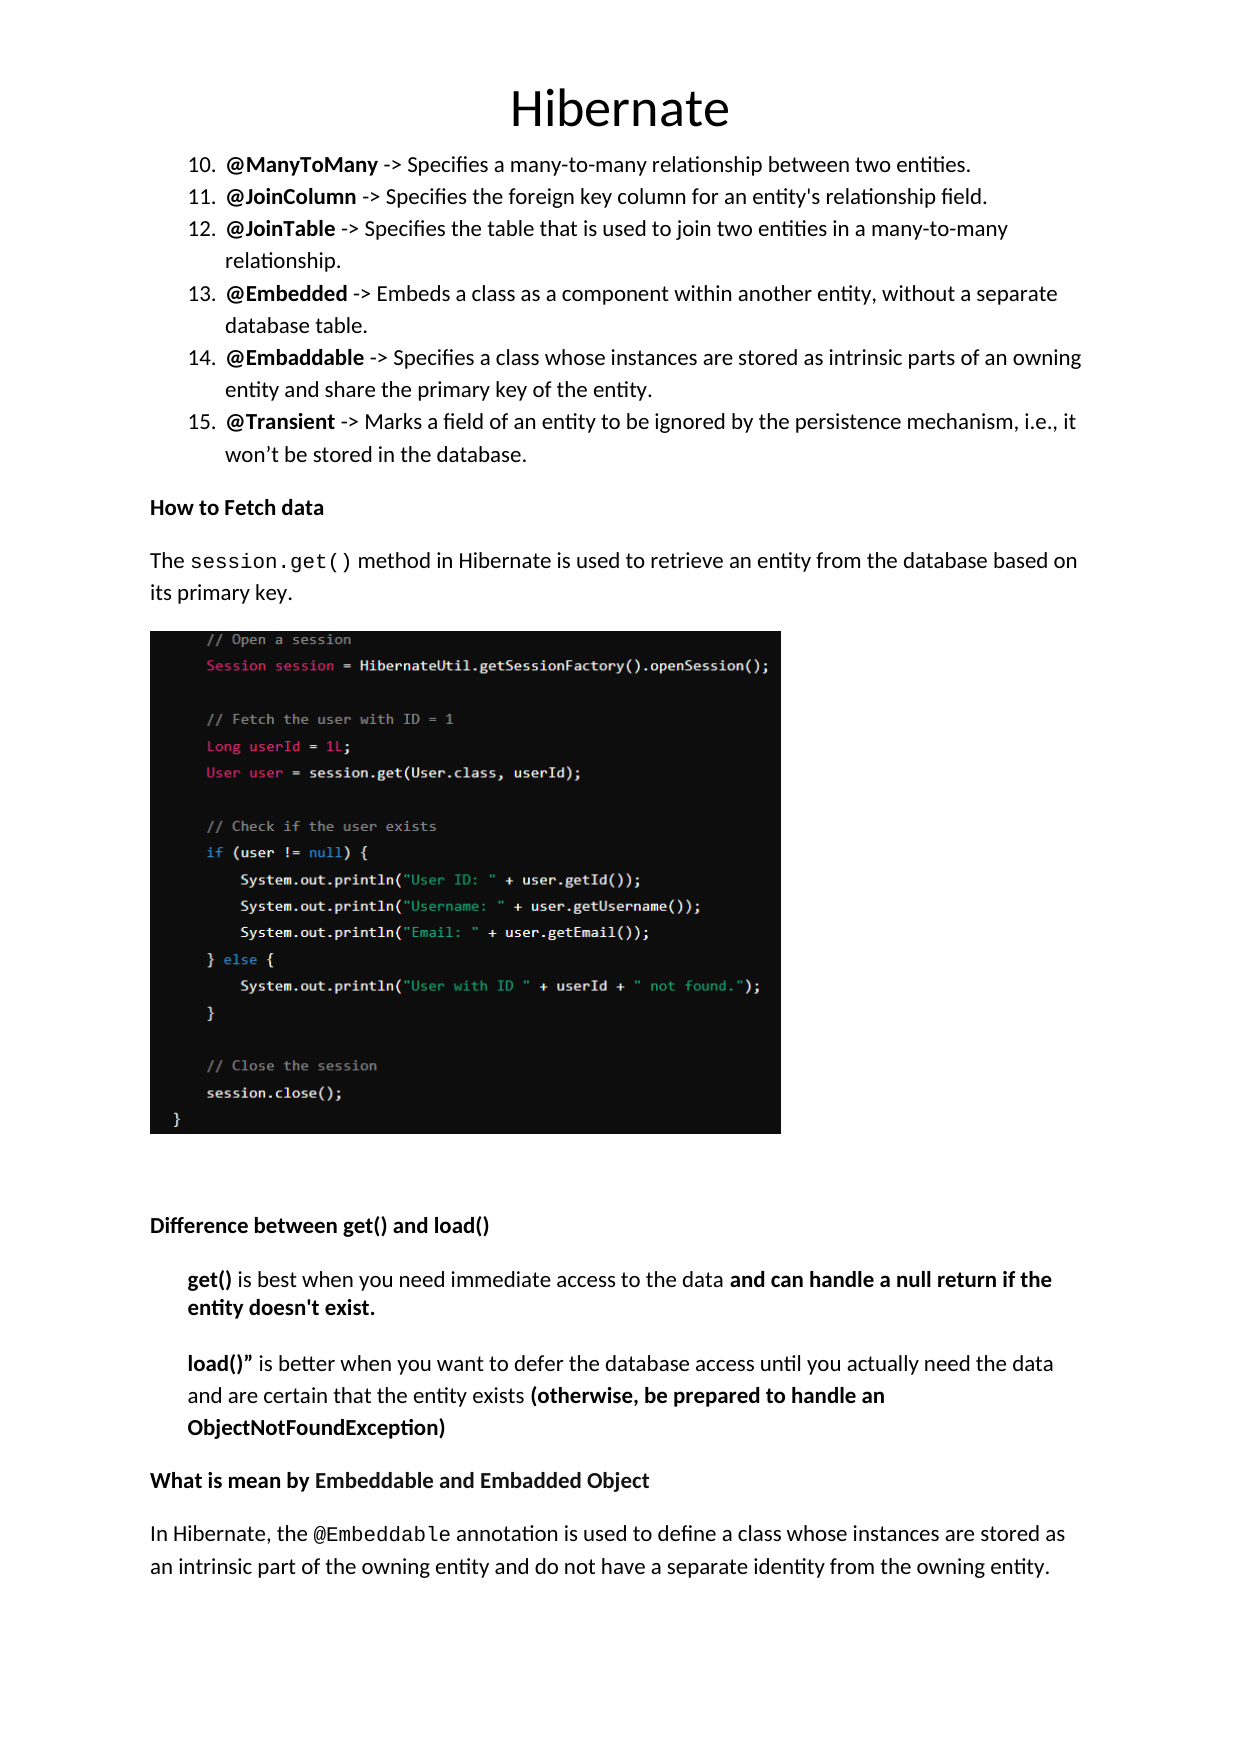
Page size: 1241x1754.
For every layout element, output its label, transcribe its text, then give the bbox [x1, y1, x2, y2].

list @Transient -> Marks a field of an entity to be ignored by the persistence mechanism, i.e., it won’t be stored in the database. [187, 407, 1090, 468]
list @JoinColumn -> Specifies the foreign key column for an entity's relationship field. [187, 182, 1090, 210]
text Difference between get() and load() [150, 1212, 1090, 1240]
text In Hibernate, the @Embeddable annotation is used to define a class whose instances are stored as an intrinsic part of the owning entity and do not have a separate identity from the owning entity. [150, 1519, 1090, 1580]
text get() is best when you need immediate access to the data and can handle a null return if the entity doesn't exist. [187, 1265, 1090, 1321]
list @ManyToMany -> Specifies a many-to-many relationship between two entities. [187, 150, 1090, 178]
text The session.get() method in Hibernate is used to retrieve an entity from the database based on its primary key. [150, 546, 1090, 606]
picture [150, 631, 781, 1134]
list @Embedded -> Embeds a class as a component within another entity, without a separate database table. [187, 279, 1090, 339]
list @Embaddable -> Specifies a class whose instances are stored as intrinsic parts of an owning entity and share the primary key of the entity. [187, 343, 1090, 403]
text load()” is better when you want to defer the database access until you actually need the data and are certain that the entity exists (otherwise, be prepared to handle an ObjectNotFoundException) [187, 1349, 1090, 1441]
text How to Fetch data [150, 493, 1090, 521]
list @JoinTable -> Specifies the table that is used to join two entities in a many-to-many relationship. [187, 214, 1090, 274]
text What is mean by Embeddable and Embadded Object [150, 1466, 1090, 1494]
